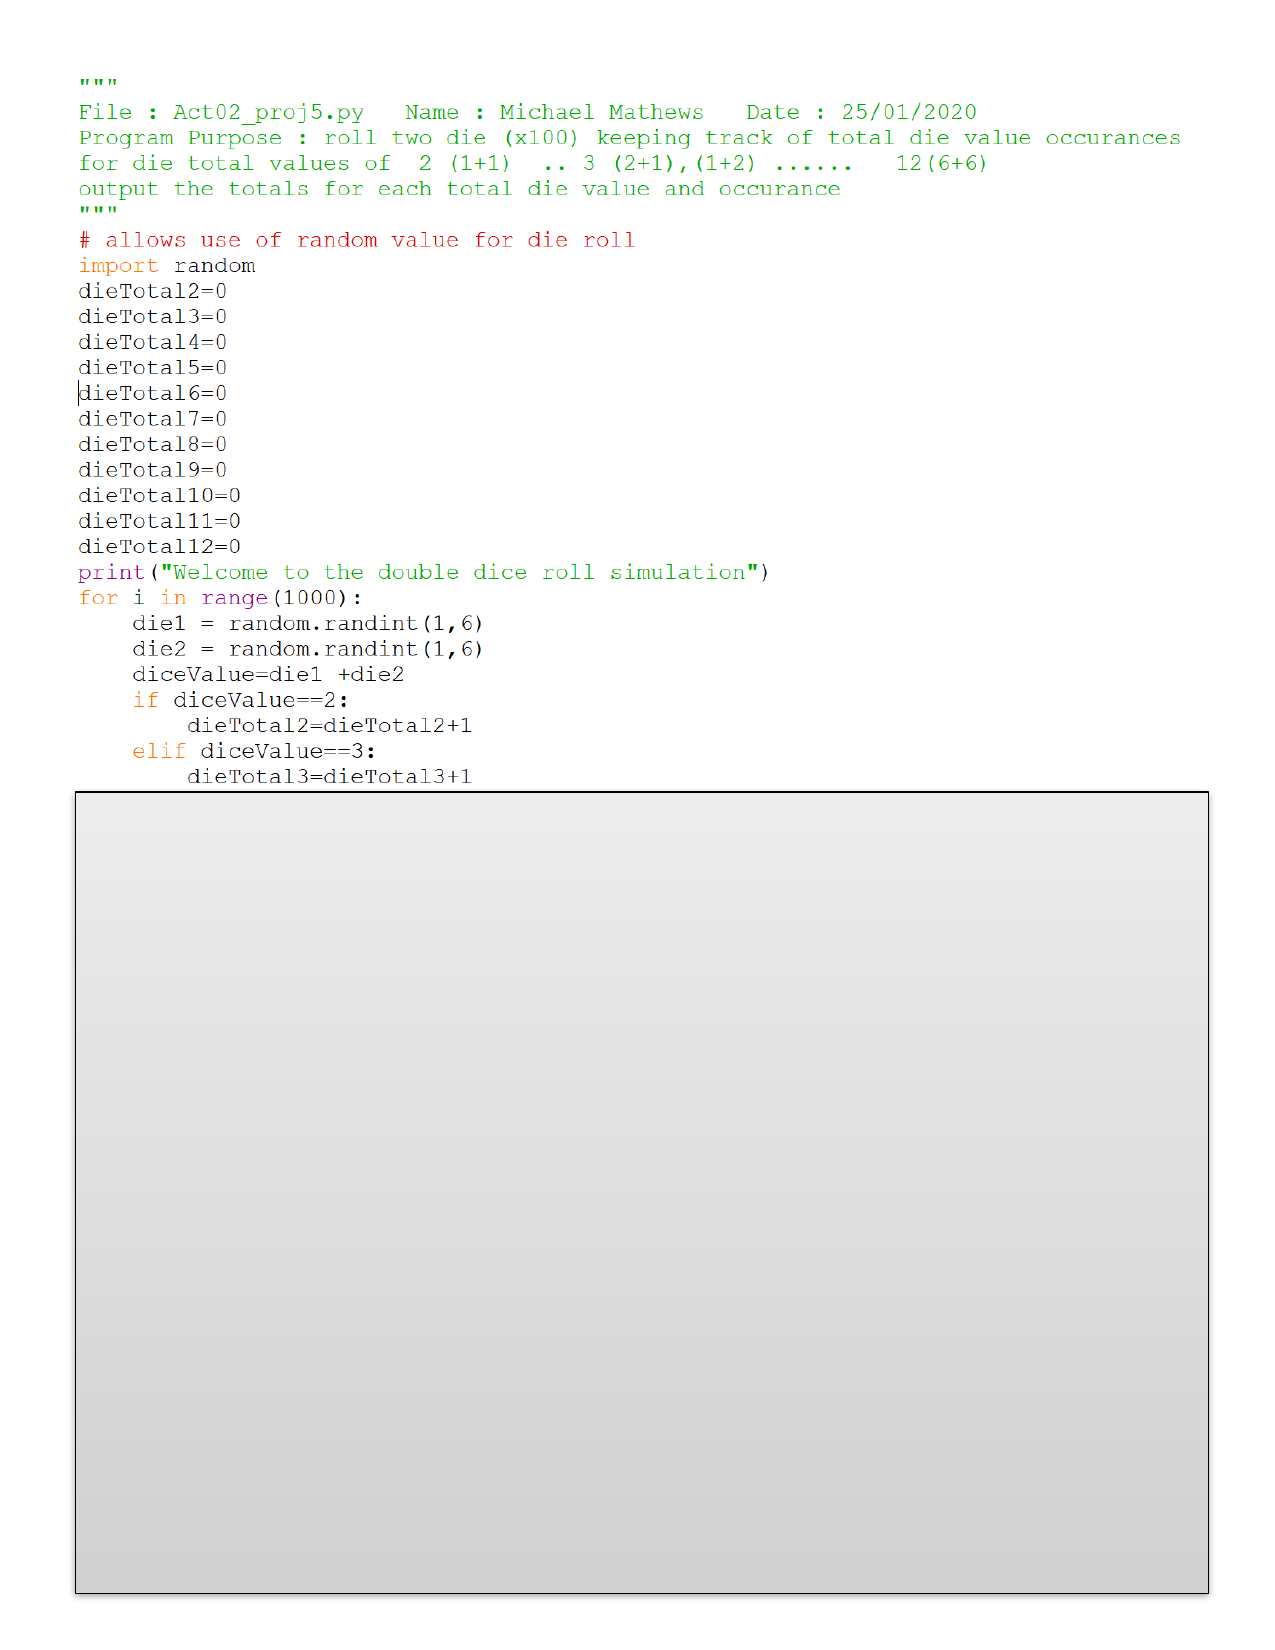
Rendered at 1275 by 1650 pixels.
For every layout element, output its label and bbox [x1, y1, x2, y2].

picture [75, 75, 1200, 791]
